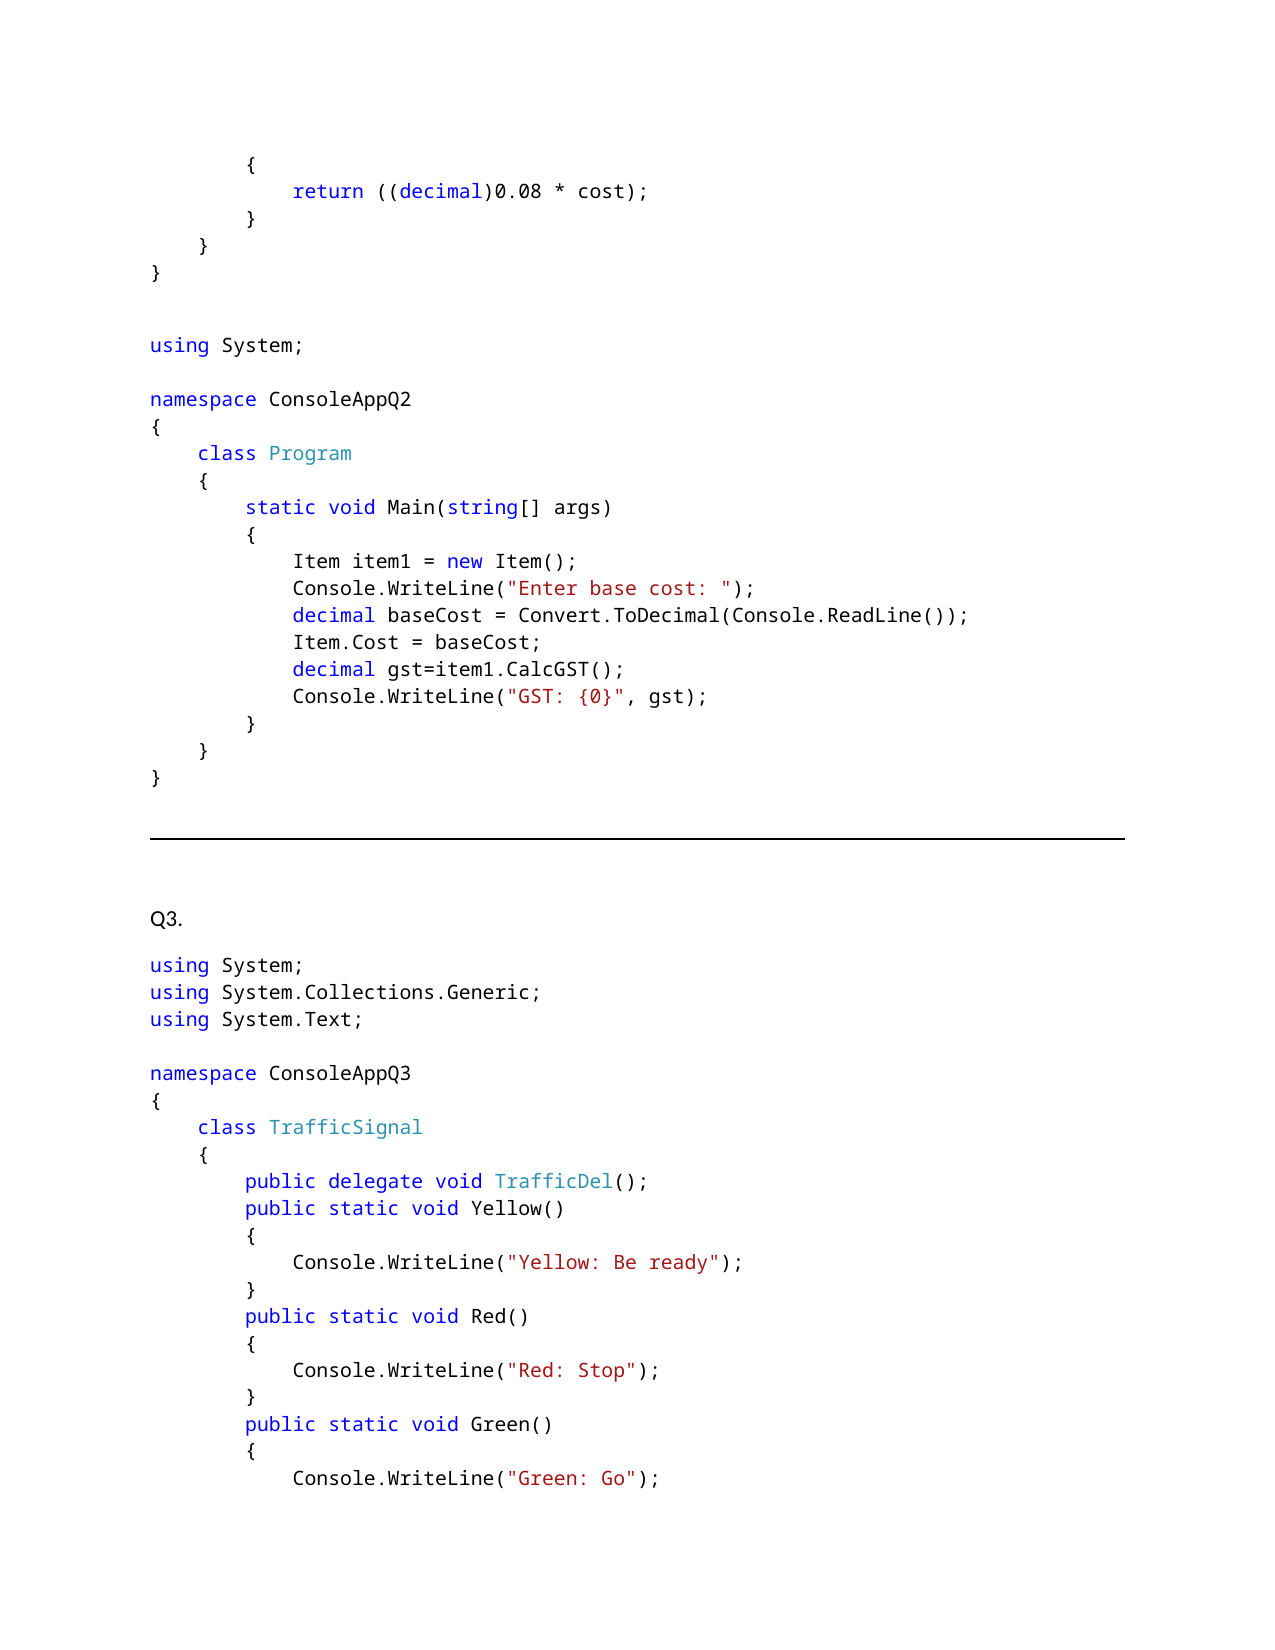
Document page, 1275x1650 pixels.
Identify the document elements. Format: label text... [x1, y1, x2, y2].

text class TrafficSignal [150, 1113, 1125, 1140]
text using System.Text; [150, 1005, 1125, 1032]
text Console.WriteLine("Enter base cost: "); [150, 574, 1125, 602]
text public static void Yellow() [150, 1194, 1125, 1221]
text { [150, 1437, 1125, 1464]
text public static void Red() [150, 1302, 1125, 1329]
text } [150, 709, 1125, 736]
text { [150, 1329, 1125, 1356]
text Console.WriteLine("Green: Go"); [150, 1464, 1125, 1491]
text Console.WriteLine("Red: Stop"); [150, 1356, 1125, 1383]
text public delegate void TrafficDel(); [150, 1167, 1125, 1194]
text decimal gst=item1.CalcGST(); [150, 656, 1125, 682]
text namespace ConsoleAppQ2 [150, 386, 1125, 413]
text { [150, 467, 1125, 494]
text Item.Cost = baseCost; [150, 628, 1125, 656]
text Q3. [150, 904, 1125, 932]
text } [150, 1275, 1125, 1302]
text } [150, 204, 1125, 231]
text { [150, 150, 1125, 177]
text } [150, 258, 1125, 285]
text { [150, 1221, 1125, 1248]
text namespace ConsoleAppQ3 [150, 1059, 1125, 1086]
text { [150, 521, 1125, 548]
text return ((decimal)0.08 * cost); [150, 177, 1125, 204]
text public static void Green() [150, 1410, 1125, 1437]
text } [150, 736, 1125, 763]
text { [150, 1086, 1125, 1113]
text using System; [150, 951, 1125, 978]
text static void Main(string[] args) [150, 494, 1125, 521]
text using System.Collections.Generic; [150, 978, 1125, 1005]
text } [150, 1383, 1125, 1410]
text using System; [150, 332, 1125, 359]
text } [150, 763, 1125, 790]
text decimal baseCost = Convert.ToDecimal(Console.ReadLine()); [150, 602, 1125, 628]
text } [150, 231, 1125, 258]
text class Program [150, 440, 1125, 467]
text Console.WriteLine("Yellow: Be ready"); [150, 1248, 1125, 1275]
text { [150, 1140, 1125, 1167]
text Console.WriteLine("GST: {0}", gst); [150, 682, 1125, 709]
text Item item1 = new Item(); [150, 548, 1125, 574]
text { [150, 413, 1125, 440]
